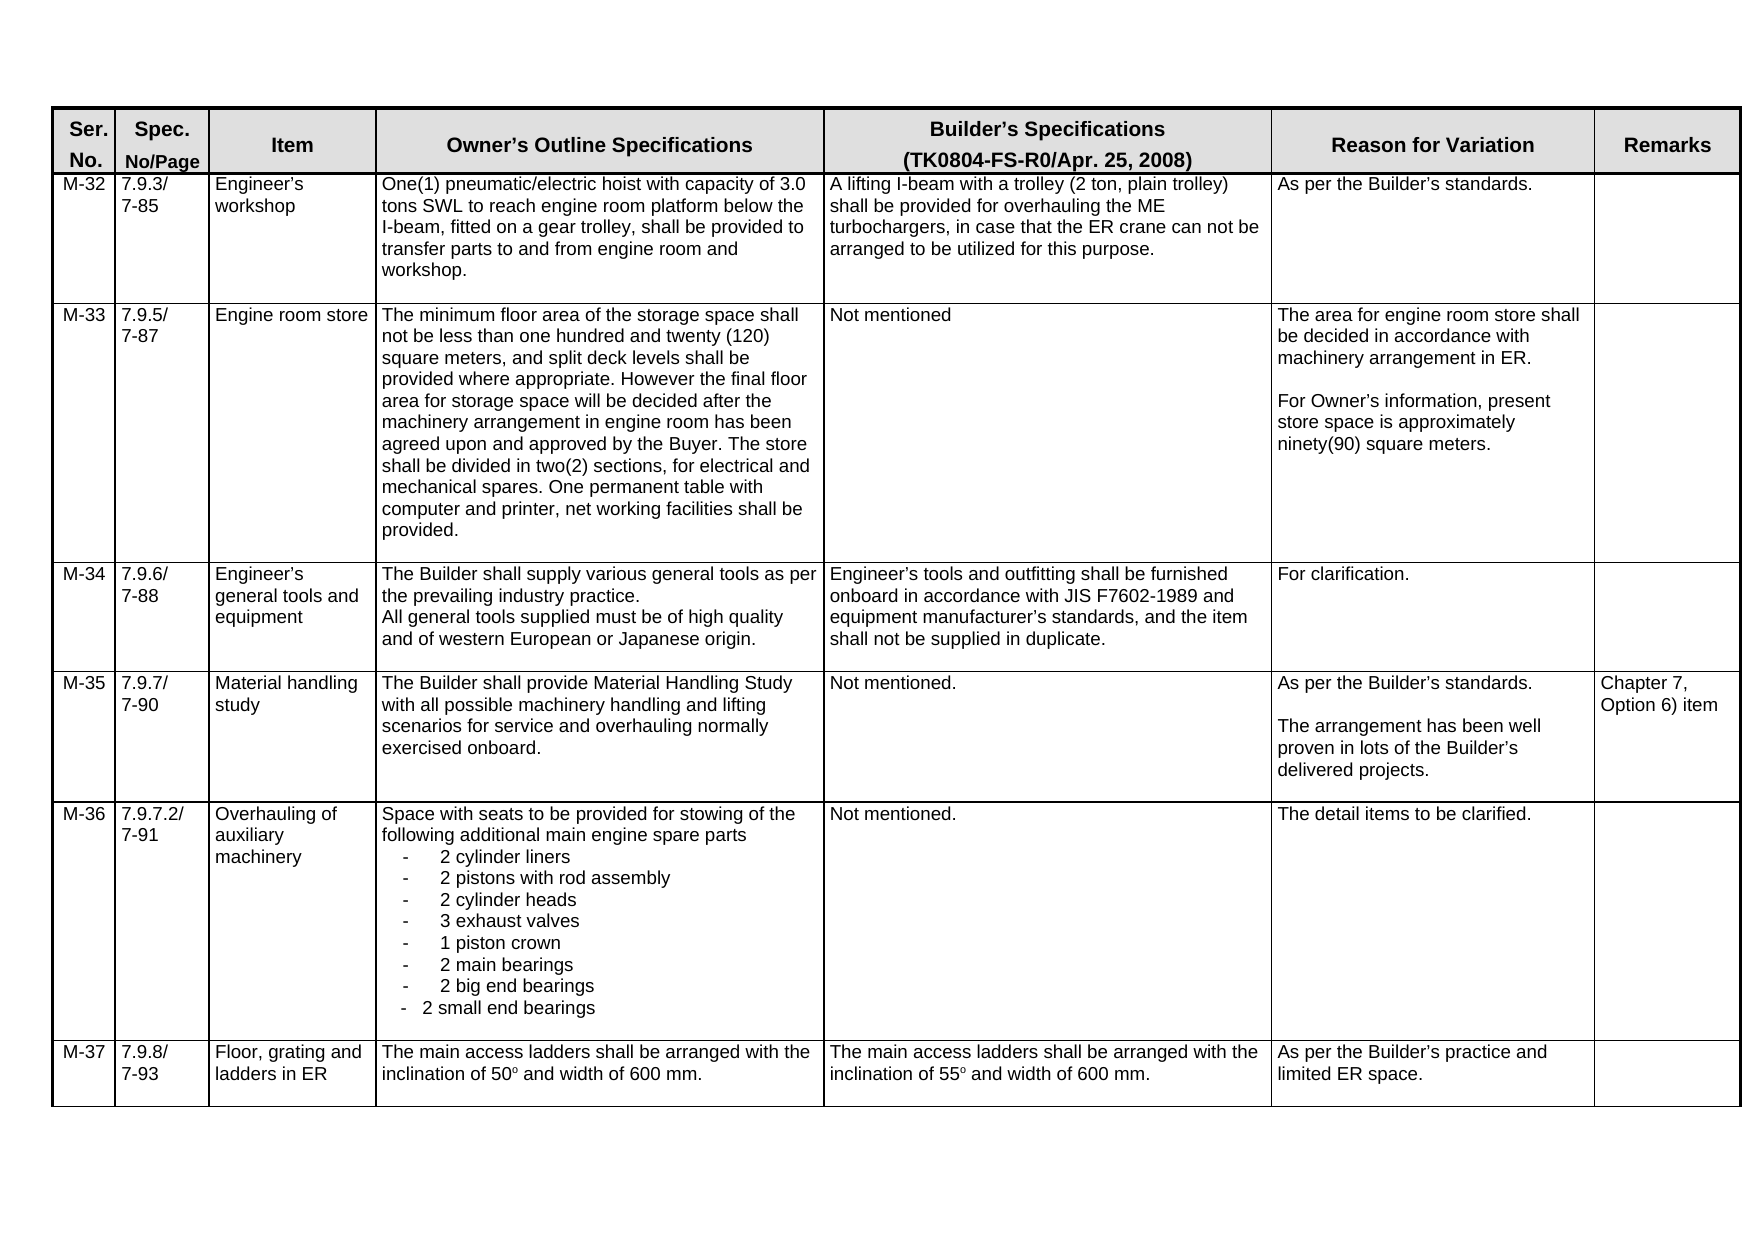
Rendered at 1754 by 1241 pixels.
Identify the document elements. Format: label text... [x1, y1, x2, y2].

table_cell [1595, 803, 1739, 1040]
table_cell Space with seats to be provided for stowing of the following additional main engine spare parts 2 cylinder liners 2 pistons with rod assembly 2 cylinder heads 3 exhaust valves 1 piston crown 2 main bearings 2 big end bearings - 2 small end bearings [377, 803, 823, 1040]
table_cell A lifting I-beam with a trolley (2 ton, plain trolley) shall be provided for overhauling the ME turbochargers, in case that the ER crane can not be arranged to be utilized for this purpose. [825, 175, 1271, 302]
table_cell [1595, 304, 1739, 562]
table_header Remarks [1595, 110, 1739, 172]
table_header Owner’s Outline Specifications [377, 110, 823, 172]
table_cell [1595, 563, 1739, 671]
table_cell As per the Builder’s standards. [1272, 175, 1594, 302]
table_cell The detail items to be clarified. [1272, 803, 1594, 1040]
table_cell M-37 [54, 1041, 114, 1106]
table_cell The Builder shall supply various general tools as per the prevailing industry practice. All general tools supplied must be of high quality and of western European or Japanese origin. [377, 563, 823, 671]
table_cell Chapter 7, Option 6) item [1595, 672, 1739, 801]
table_cell M-36 [54, 803, 114, 1040]
table_cell As per the Builder’s standards. The arrangement has been well proven in lots of the Builder’s delivered projects. [1272, 672, 1594, 801]
table_cell [1595, 1041, 1739, 1106]
table_cell Not mentioned. [825, 803, 1271, 1040]
table_header Spec. No/Page [116, 110, 208, 172]
table_cell 7.9.6/ 7-88 [116, 563, 208, 671]
table_cell M-35 [54, 672, 114, 801]
table_cell Overhauling of auxiliary machinery [210, 803, 375, 1040]
table_cell Not mentioned [825, 304, 1271, 562]
table_cell M-32 [54, 175, 114, 302]
table_header Ser. No. [54, 110, 114, 172]
table_cell The minimum floor area of the storage space shall not be less than one hundred and twenty (120) square meters, and split deck levels shall be provided where appropriate. However the final floor area for storage space will be decided after the machinery arrangement in engine room has been agreed upon and approved by the Buyer. The store shall be divided in two(2) sections, for electrical and mechanical spares. One permanent table with computer and printer, net working facilities shall be provided. [377, 304, 823, 562]
table_cell M-33 [54, 304, 114, 562]
table_cell 7.9.7.2/ 7-91 [116, 803, 208, 1040]
table_cell 7.9.3/ 7-85 [116, 175, 208, 302]
table_cell The Builder shall provide Material Handling Study with all possible machinery handling and lifting scenarios for service and overhauling normally exercised onboard. [377, 672, 823, 801]
table_cell The main access ladders shall be arranged with the inclination of 50o and width of 600 mm. [377, 1041, 823, 1106]
table_cell The area for engine room store shall be decided in accordance with machinery arrangement in ER. For Owner’s information, present store space is approximately ninety(90) square meters. [1272, 304, 1594, 562]
table_cell Engineer’s general tools and equipment [210, 563, 375, 671]
table_cell Engineer’s tools and outfitting shall be furnished onboard in accordance with JIS F7602-1989 and equipment manufacturer’s standards, and the item shall not be supplied in duplicate. [825, 563, 1271, 671]
table_cell Material handling study [210, 672, 375, 801]
table_cell 7.9.5/ 7-87 [116, 304, 208, 562]
table_header Item [210, 110, 375, 172]
table_cell [1595, 175, 1739, 302]
table_cell Engineer’s workshop [210, 175, 375, 302]
table_cell As per the Builder’s practice and limited ER space. [1272, 1041, 1594, 1106]
table_cell One(1) pneumatic/electric hoist with capacity of 3.0 tons SWL to reach engine room platform below the I-beam, fitted on a gear trolley, shall be provided to transfer parts to and from engine room and workshop. [377, 175, 823, 302]
table_cell Floor, grating and ladders in ER [210, 1041, 375, 1106]
table_cell M-34 [54, 563, 114, 671]
table_header Builder’s Specifications (TK0804-FS-R0/Apr. 25, 2008) [825, 110, 1271, 172]
table_cell The main access ladders shall be arranged with the inclination of 55o and width of 600 mm. [825, 1041, 1271, 1106]
table_cell Engine room store [210, 304, 375, 562]
table_header Reason for Variation [1272, 110, 1594, 172]
table_cell For clarification. [1272, 563, 1594, 671]
table_cell 7.9.8/ 7-93 [116, 1041, 208, 1106]
table_cell Not mentioned. [825, 672, 1271, 801]
table_cell 7.9.7/ 7-90 [116, 672, 208, 801]
